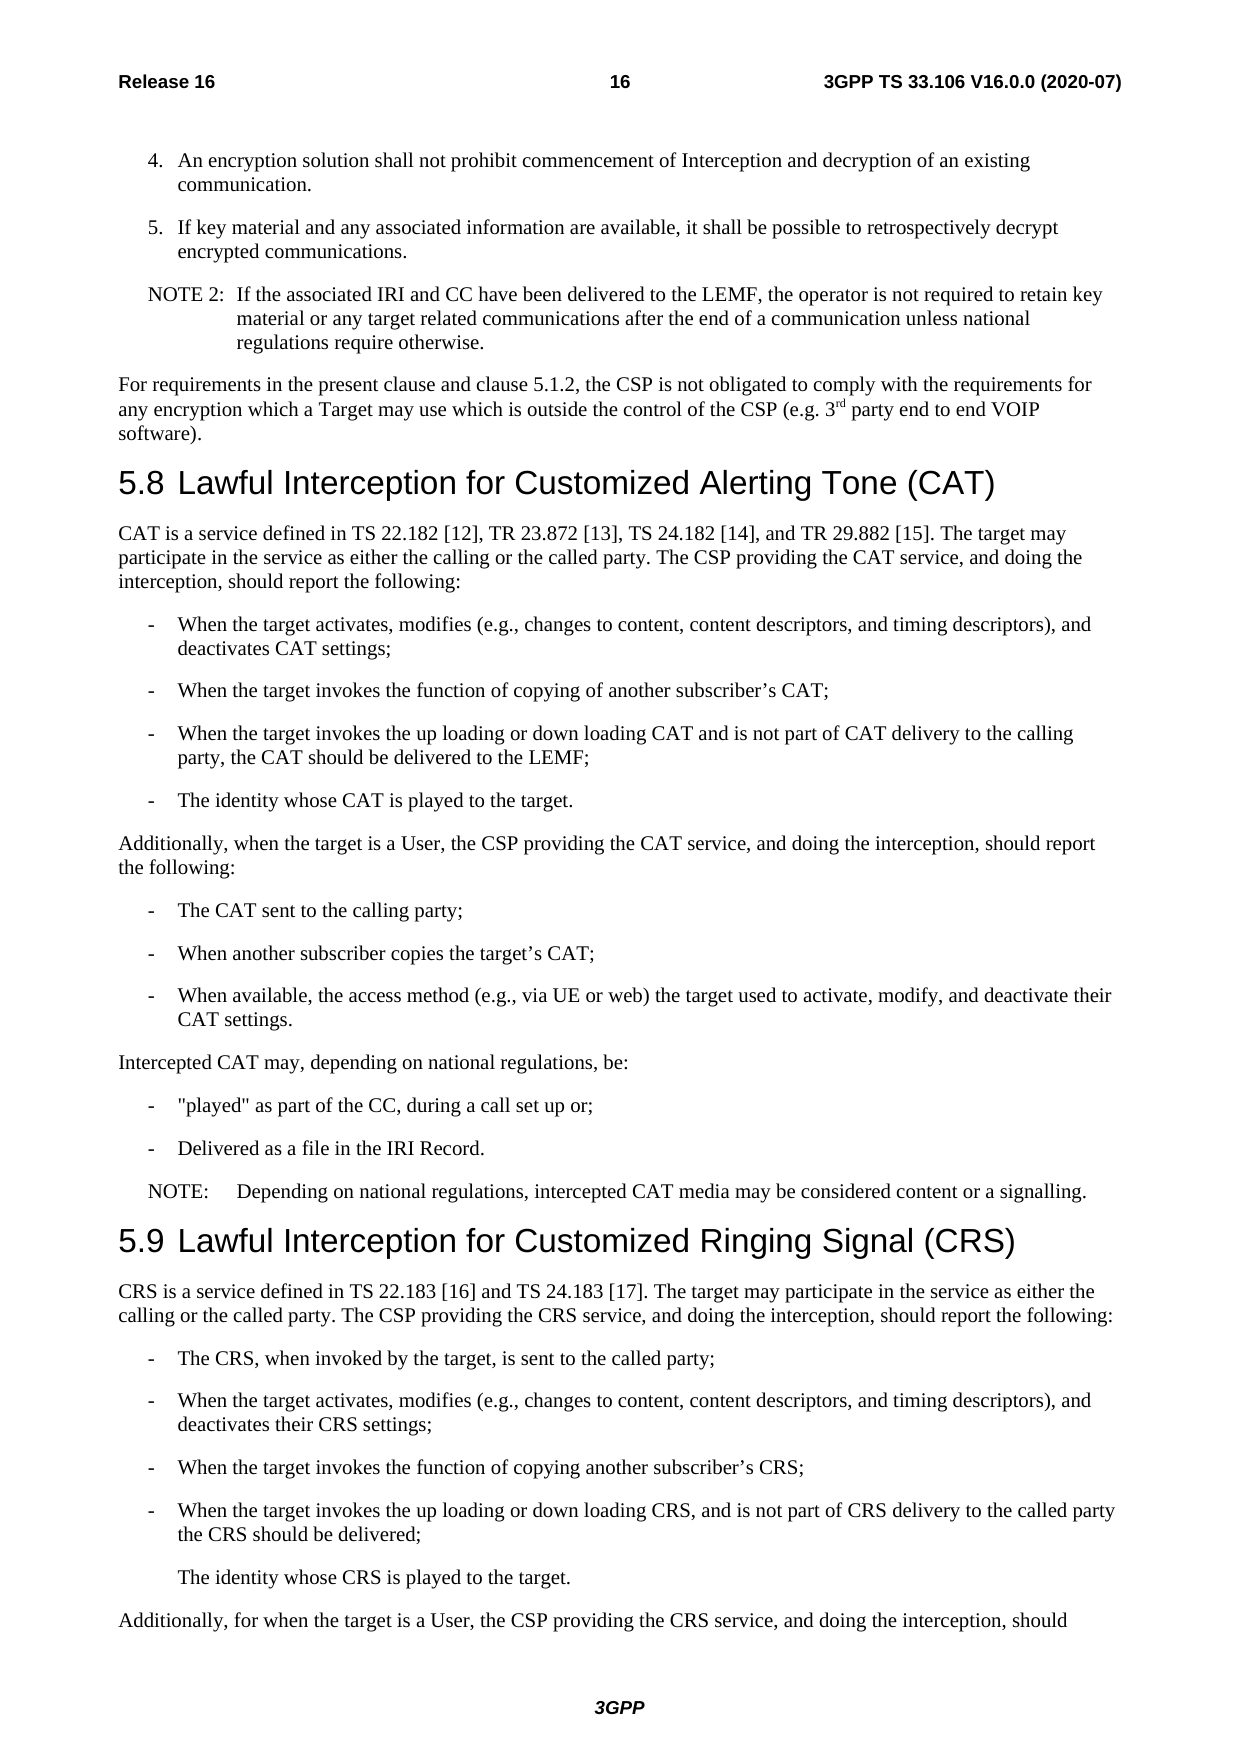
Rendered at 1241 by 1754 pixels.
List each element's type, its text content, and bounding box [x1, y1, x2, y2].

text - Delivered as a file in the IRI Record. [148, 1136, 1122, 1160]
text - The CAT sent to the calling party; [148, 898, 1122, 922]
text - When another subscriber copies the target’s CAT; [148, 941, 1122, 964]
text Additionally, when the target is a User, the CSP providing the CAT service, and doing the interception, should report the following: [118, 831, 1122, 879]
text - The identity whose CAT is played to the target. [148, 788, 1122, 812]
subtitle 5.8 Lawful Interception for Customized Alerting Tone (CAT) [118, 463, 1122, 502]
text NOTE 2: If the associated IRI and CC have been delivered to the LEMF, the operator is not required to retain key material or any target related communications after the end of a communication unless national regulations require otherwise. [148, 281, 1122, 354]
text - When available, the access method (e.g., via UE or web) the target used to activate, modify, and deactivate their CAT settings. [148, 983, 1122, 1031]
subtitle 5.9 Lawful Interception for Customized Ringing Signal (CRS) [118, 1221, 1122, 1260]
text 4. An encryption solution shall not prohibit commencement of Interception and decryption of an existing communication. [148, 148, 1122, 196]
text 5. If key material and any associated information are available, it shall be possible to retrospectively decrypt encrypted communications. [148, 214, 1122, 263]
text NOTE: Depending on national regulations, intercepted CAT media may be considered content or a signalling. [148, 1179, 1122, 1203]
text - When the target invokes the up loading or down loading CRS, and is not part of CRS delivery to the called party the CRS should be delivered; [148, 1498, 1122, 1546]
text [118, 1608, 1122, 1632]
text - When the target activates, modifies (e.g., changes to content, content descriptors, and timing descriptors), and deactivates CAT settings; [148, 611, 1122, 659]
text - When the target invokes the function of copying another subscriber’s CRS; [148, 1455, 1122, 1479]
text CRS is a service defined in TS 22.183 [16] and TS 24.183 [17]. The target may participate in the service as either the calling or the called party. The CSP providing the CRS service, and doing the interception, should report the following: [118, 1279, 1122, 1327]
text For requirements in the present clause and clause 5.1.2, the CSP is not obligated to comply with the requirements for any encryption which a Target may use which is outside the control of the CSP (e.g. 3rd party end to end VOIP software). [118, 372, 1122, 444]
text - The CRS, when invoked by the target, is sent to the called party; [148, 1346, 1122, 1369]
text Intercepted CAT may, depending on national regulations, be: [118, 1050, 1122, 1074]
text CAT is a service defined in TS 22.182 [12], TR 23.872 [13], TS 24.182 [14], and TR 29.882 [15]. The target may participate in the service as either the calling or the called party. The CSP providing the CAT service, and doing the interception, should report the following: [118, 521, 1122, 593]
text - When the target invokes the up loading or down loading CAT and is not part of CAT delivery to the calling party, the CAT should be delivered to the LEMF; [148, 721, 1122, 769]
text - When the target invokes the function of copying of another subscriber’s CAT; [148, 678, 1122, 702]
text - When the target activates, modifies (e.g., changes to content, content descriptors, and timing descriptors), and deactivates their CRS settings; [148, 1388, 1122, 1436]
text - "played" as part of the CC, during a call set up or; [148, 1093, 1122, 1117]
text The identity whose CRS is played to the target. [148, 1565, 1122, 1589]
